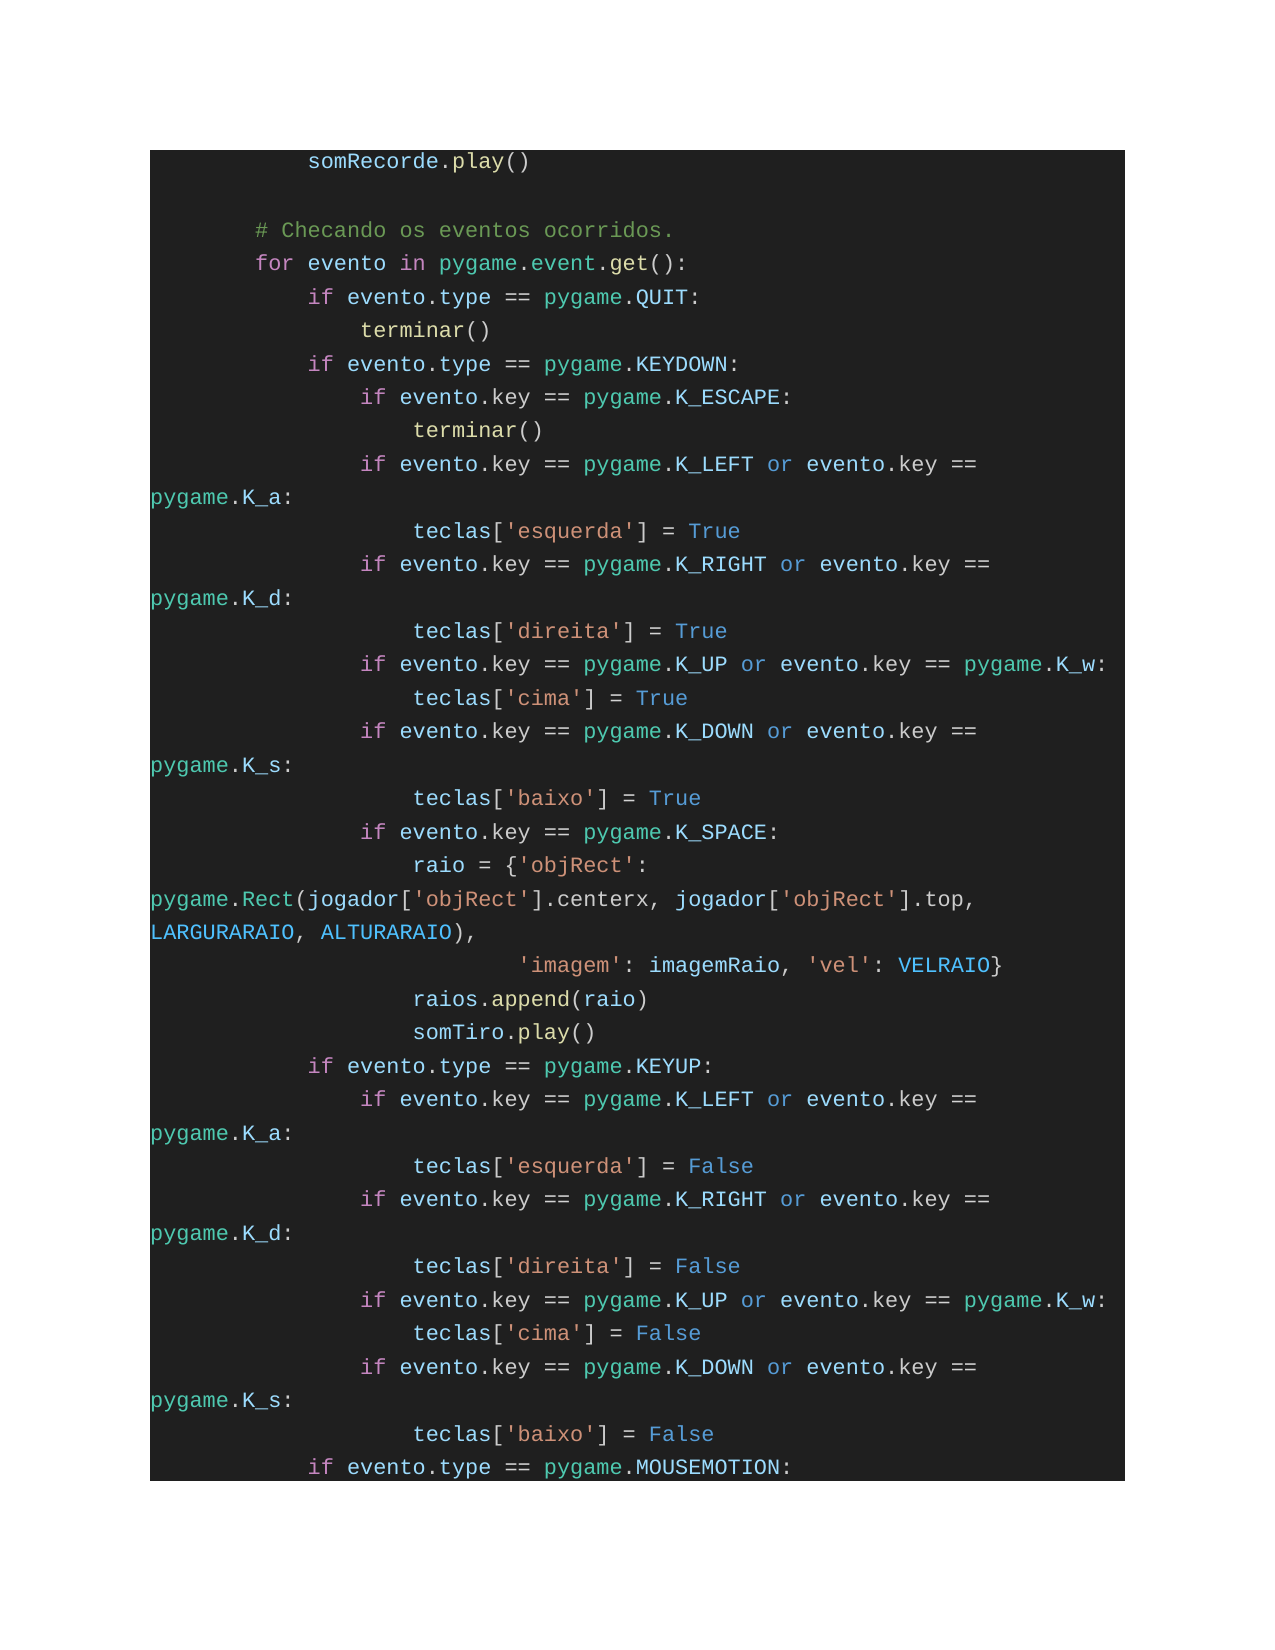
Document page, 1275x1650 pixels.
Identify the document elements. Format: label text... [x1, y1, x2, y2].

text terminar() [150, 419, 1125, 444]
text teclas['baixo'] = False [150, 1423, 1125, 1447]
text if evento.type == pygame.KEYUP: [150, 1055, 1125, 1080]
text teclas['esquerda'] = True [150, 520, 1125, 545]
text somTiro.play() [150, 1021, 1125, 1046]
text teclas['cima'] = True [150, 687, 1125, 712]
text teclas['direita'] = True [150, 620, 1125, 645]
text if evento.key == pygame.K_LEFT or evento.key == pygame.K_a: [150, 453, 1125, 511]
text somRecorde.play() [150, 150, 1125, 175]
text teclas['baixo'] = True [150, 787, 1125, 812]
text if evento.key == pygame.K_UP or evento.key == pygame.K_w: [150, 654, 1125, 678]
text raios.append(raio) [150, 988, 1125, 1013]
text # Checando os eventos ocorridos. [150, 219, 1125, 244]
text if evento.type == pygame.QUIT: [150, 286, 1125, 311]
text raio = {'objRect': pygame.Rect(jogador['objRect'].centerx, jogador['objRect'].top, LARGURARAIO, ALTURARAIO), [150, 854, 1125, 946]
text if evento.key == pygame.K_LEFT or evento.key == pygame.K_a: [150, 1088, 1125, 1147]
text teclas['cima'] = False [150, 1322, 1125, 1347]
text if evento.key == pygame.K_DOWN or evento.key == pygame.K_s: [150, 721, 1125, 779]
text if evento.key == pygame.K_DOWN or evento.key == pygame.K_s: [150, 1356, 1125, 1414]
text teclas['direita'] = False [150, 1256, 1125, 1280]
text if evento.key == pygame.K_SPACE: [150, 821, 1125, 846]
text terminar() [150, 319, 1125, 344]
text teclas['esquerda'] = False [150, 1155, 1125, 1180]
text if evento.key == pygame.K_ESCAPE: [150, 386, 1125, 411]
text if evento.key == pygame.K_RIGHT or evento.key == pygame.K_d: [150, 1189, 1125, 1247]
text if evento.key == pygame.K_UP or evento.key == pygame.K_w: [150, 1289, 1125, 1314]
text for evento in pygame.event.get(): [150, 252, 1125, 277]
text if evento.type == pygame.MOUSEMOTION: [150, 1456, 1125, 1481]
text 'imagem': imagemRaio, 'vel': VELRAIO} [150, 954, 1125, 979]
text if evento.key == pygame.K_RIGHT or evento.key == pygame.K_d: [150, 553, 1125, 612]
text if evento.type == pygame.KEYDOWN: [150, 353, 1125, 377]
